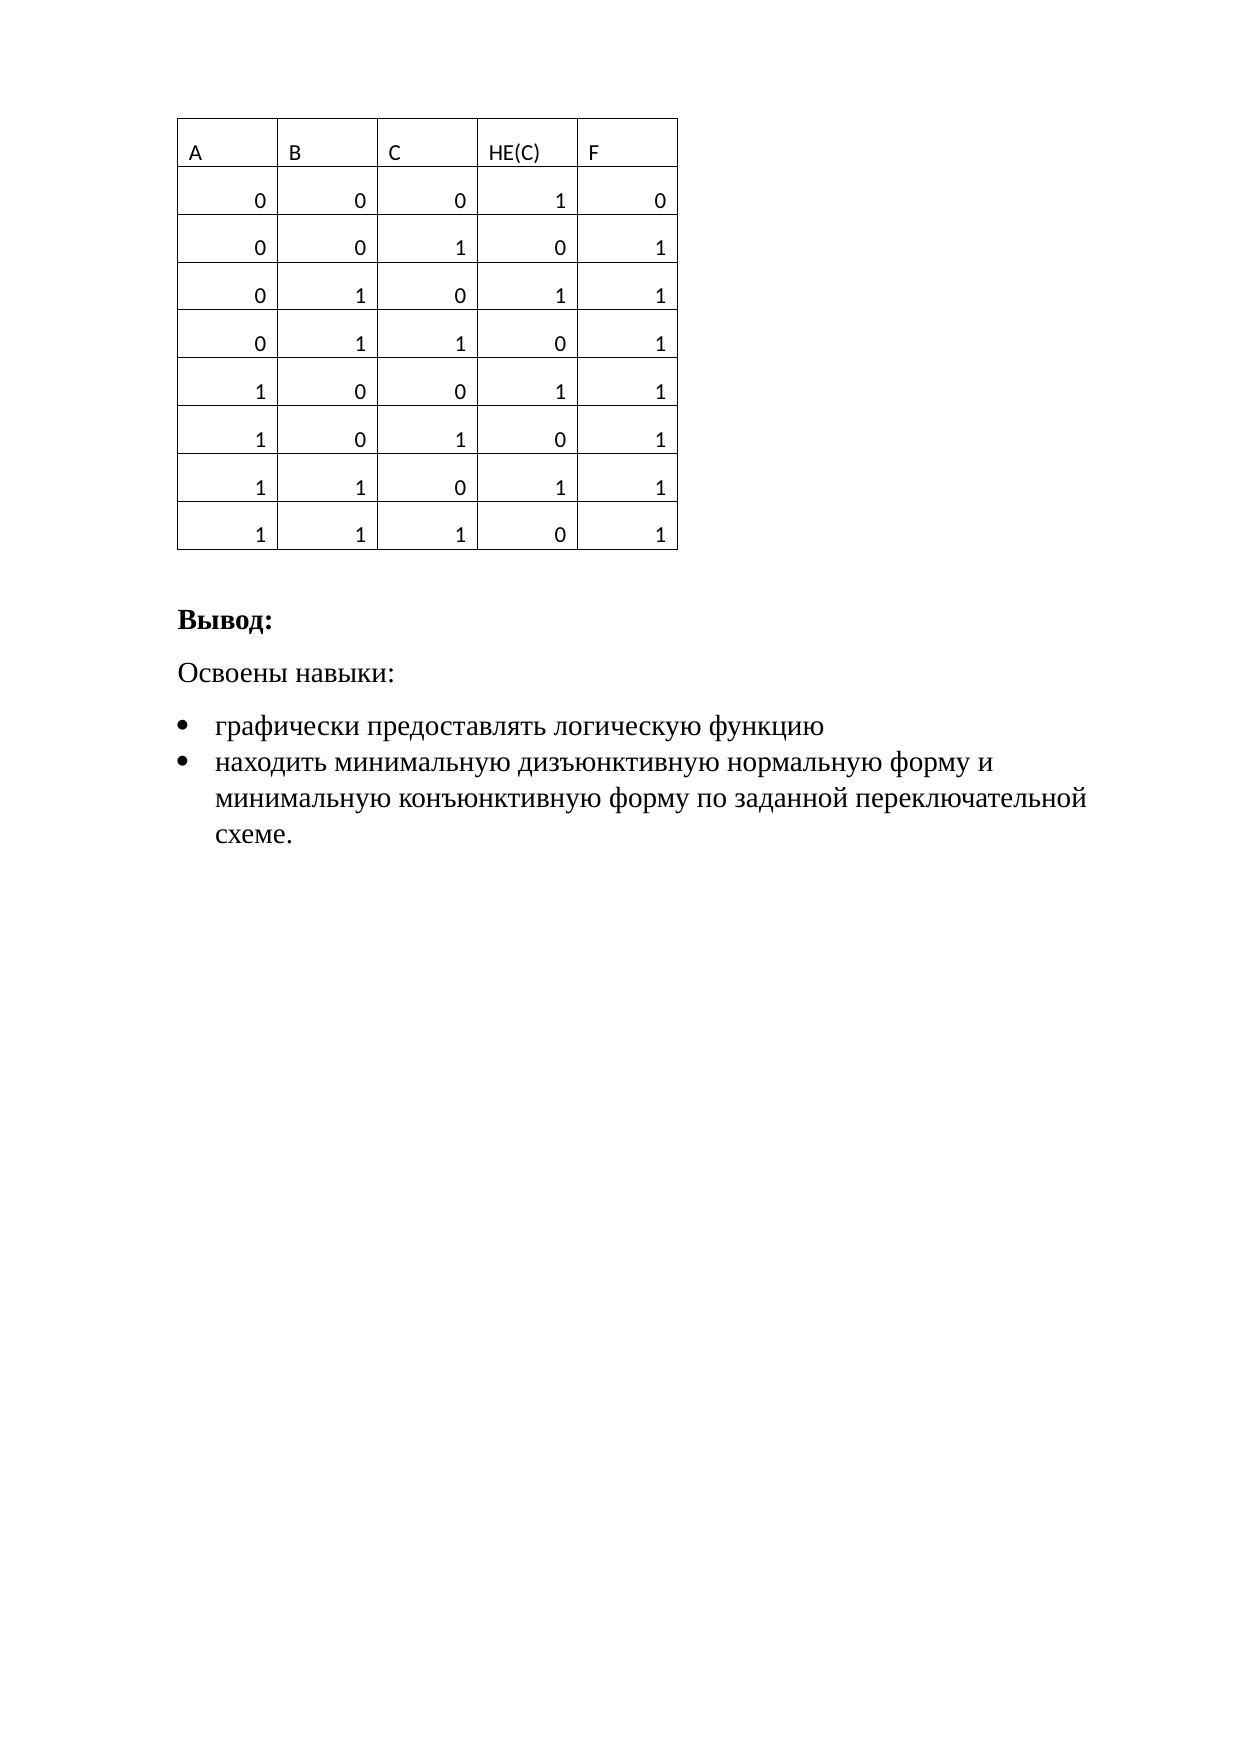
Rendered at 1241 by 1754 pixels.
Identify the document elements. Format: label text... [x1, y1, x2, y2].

table_cell 1 [578, 358, 677, 405]
table_cell 1 [178, 454, 277, 501]
table_cell 0 [378, 167, 477, 214]
table_cell 1 [578, 406, 677, 453]
table_cell C [378, 119, 477, 166]
text Освоены навыки: [177, 655, 1152, 689]
list графически предоставлять логическую функцию [177, 708, 1152, 742]
table_cell 1 [578, 310, 677, 357]
table_cell 1 [178, 502, 277, 548]
table_cell 0 [478, 502, 577, 548]
table_cell 1 [378, 310, 477, 357]
table_cell 0 [578, 167, 677, 214]
table_cell 0 [378, 358, 477, 405]
table_cell 0 [378, 454, 477, 501]
list находить минимальную дизъюнктивную нормальную форму и минимальную конъюнктивную форму по заданной переключательной схеме. [177, 744, 1152, 850]
table_cell B [278, 119, 377, 166]
table_cell 0 [178, 263, 277, 309]
table_cell 1 [178, 406, 277, 453]
table_cell 0 [278, 167, 377, 214]
table_cell 1 [278, 310, 377, 357]
table_cell 1 [378, 406, 477, 453]
table_cell 0 [178, 215, 277, 262]
table_cell 1 [578, 263, 677, 309]
table_cell 1 [278, 502, 377, 548]
table_cell 1 [278, 263, 377, 309]
table_cell 1 [478, 167, 577, 214]
table_cell 0 [178, 310, 277, 357]
table_cell 0 [478, 215, 577, 262]
table_cell 1 [478, 454, 577, 501]
table_cell F [578, 119, 677, 166]
table_cell 0 [478, 406, 577, 453]
table_cell 0 [378, 263, 477, 309]
table_cell 1 [578, 215, 677, 262]
table_cell 0 [278, 358, 377, 405]
table_cell 1 [278, 454, 377, 501]
table_cell НЕ(С) [478, 119, 577, 166]
table_cell 1 [378, 502, 477, 548]
table_cell 1 [578, 454, 677, 501]
table_cell 1 [578, 502, 677, 548]
table_cell 0 [278, 406, 377, 453]
table_cell A [178, 119, 277, 166]
table_cell 0 [478, 310, 577, 357]
table_cell 1 [378, 215, 477, 262]
table_cell 0 [178, 167, 277, 214]
text Вывод: [177, 602, 1152, 636]
table_cell 1 [478, 358, 577, 405]
table_cell 0 [278, 215, 377, 262]
table_cell 1 [178, 358, 277, 405]
table_cell 1 [478, 263, 577, 309]
